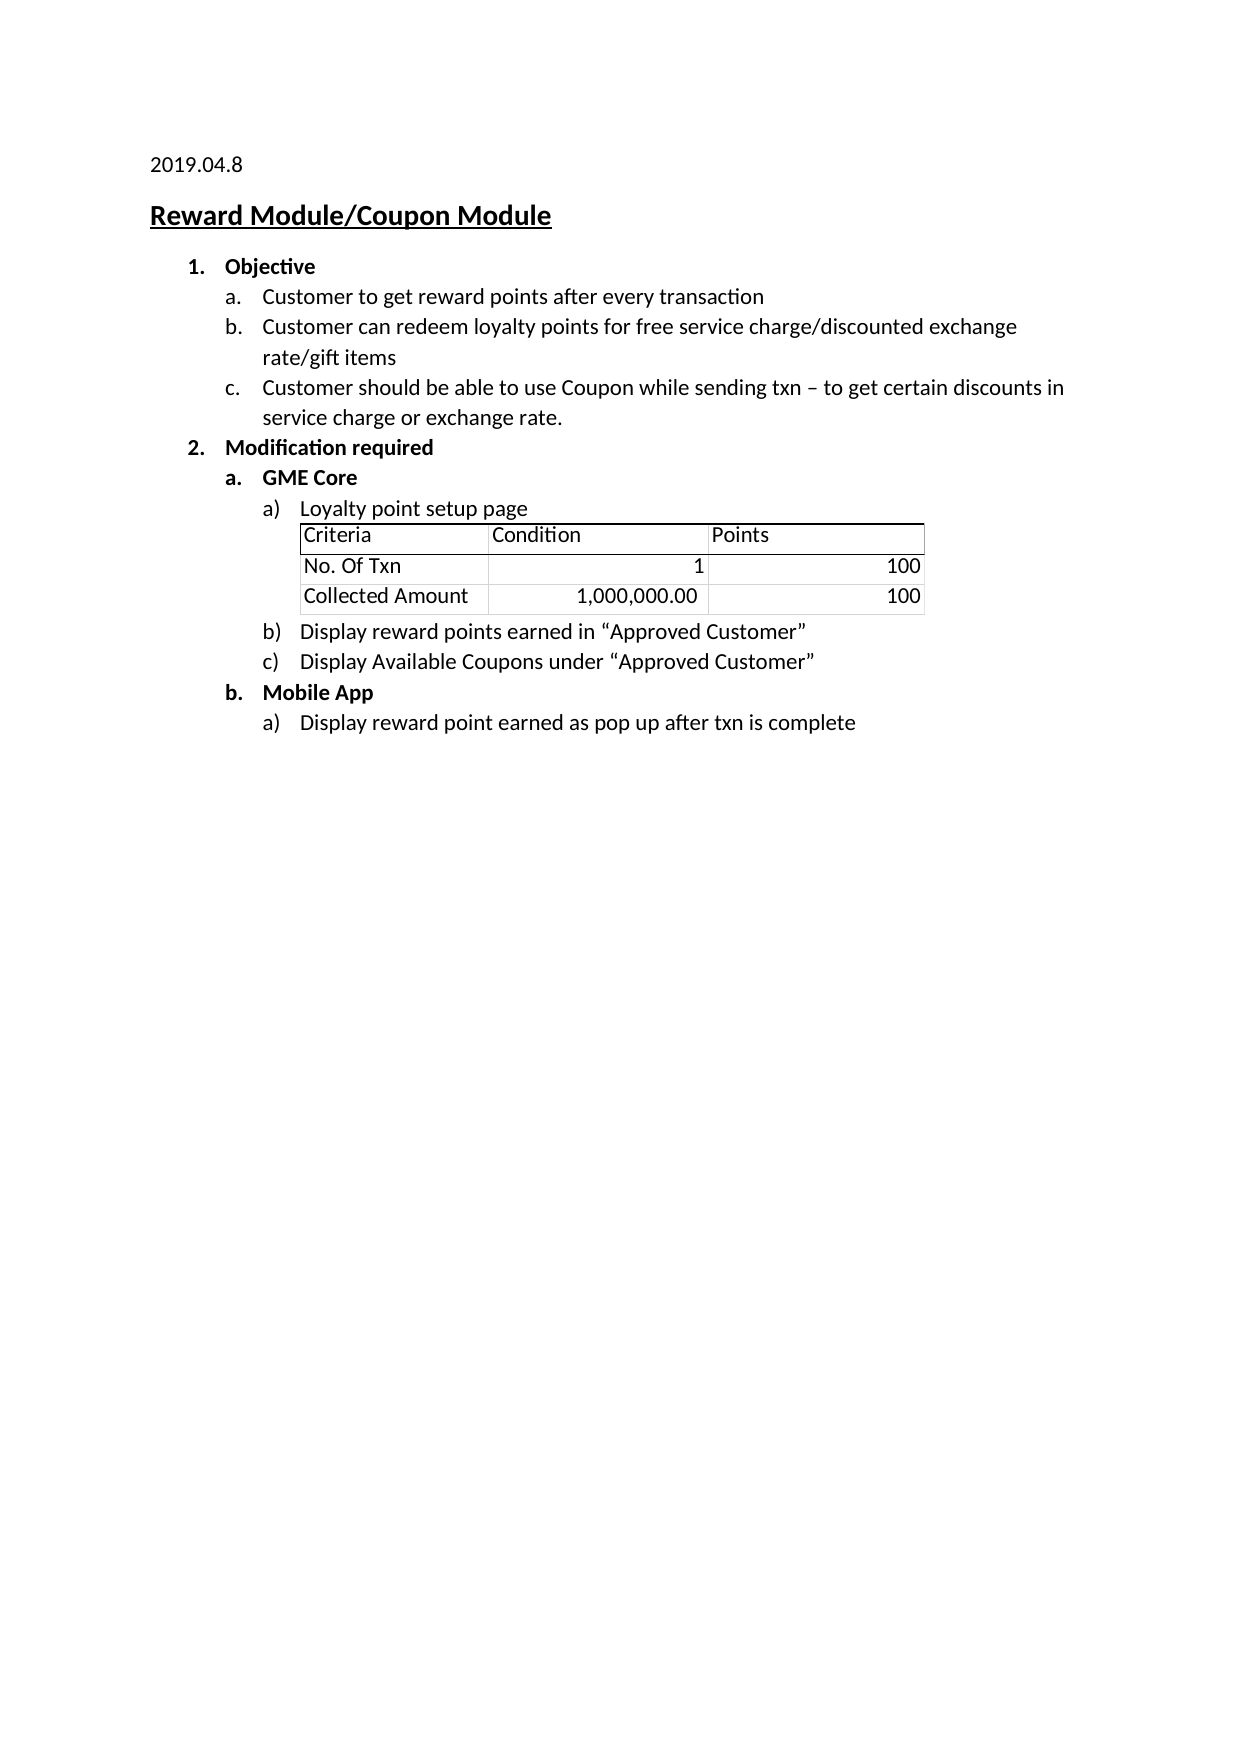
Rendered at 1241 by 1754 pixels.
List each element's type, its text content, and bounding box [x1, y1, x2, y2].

list Customer should be able to use Coupon while sending txn – to get certain discounts in service charge or exchange rate. [225, 373, 1090, 431]
list Display reward points earned in “Approved Customer” [262, 617, 1090, 645]
list Display Available Coupons under “Approved Customer” [262, 647, 1090, 676]
list Display reward point earned as pop up after txn is complete [262, 708, 1090, 736]
list Modification required [187, 433, 1090, 461]
list GME Core [225, 463, 1090, 491]
list Loyalty point setup page [262, 494, 1090, 522]
list Objective [187, 252, 1090, 280]
list Mobile App [225, 678, 1090, 706]
list Customer to get reward points after every transaction [225, 282, 1090, 310]
list Customer can redeem loyalty points for free service charge/discounted exchange rate/gift items [225, 312, 1090, 371]
text Reward Module/Coupon Module [150, 197, 1090, 232]
text 2019.04.8 [150, 150, 1090, 178]
